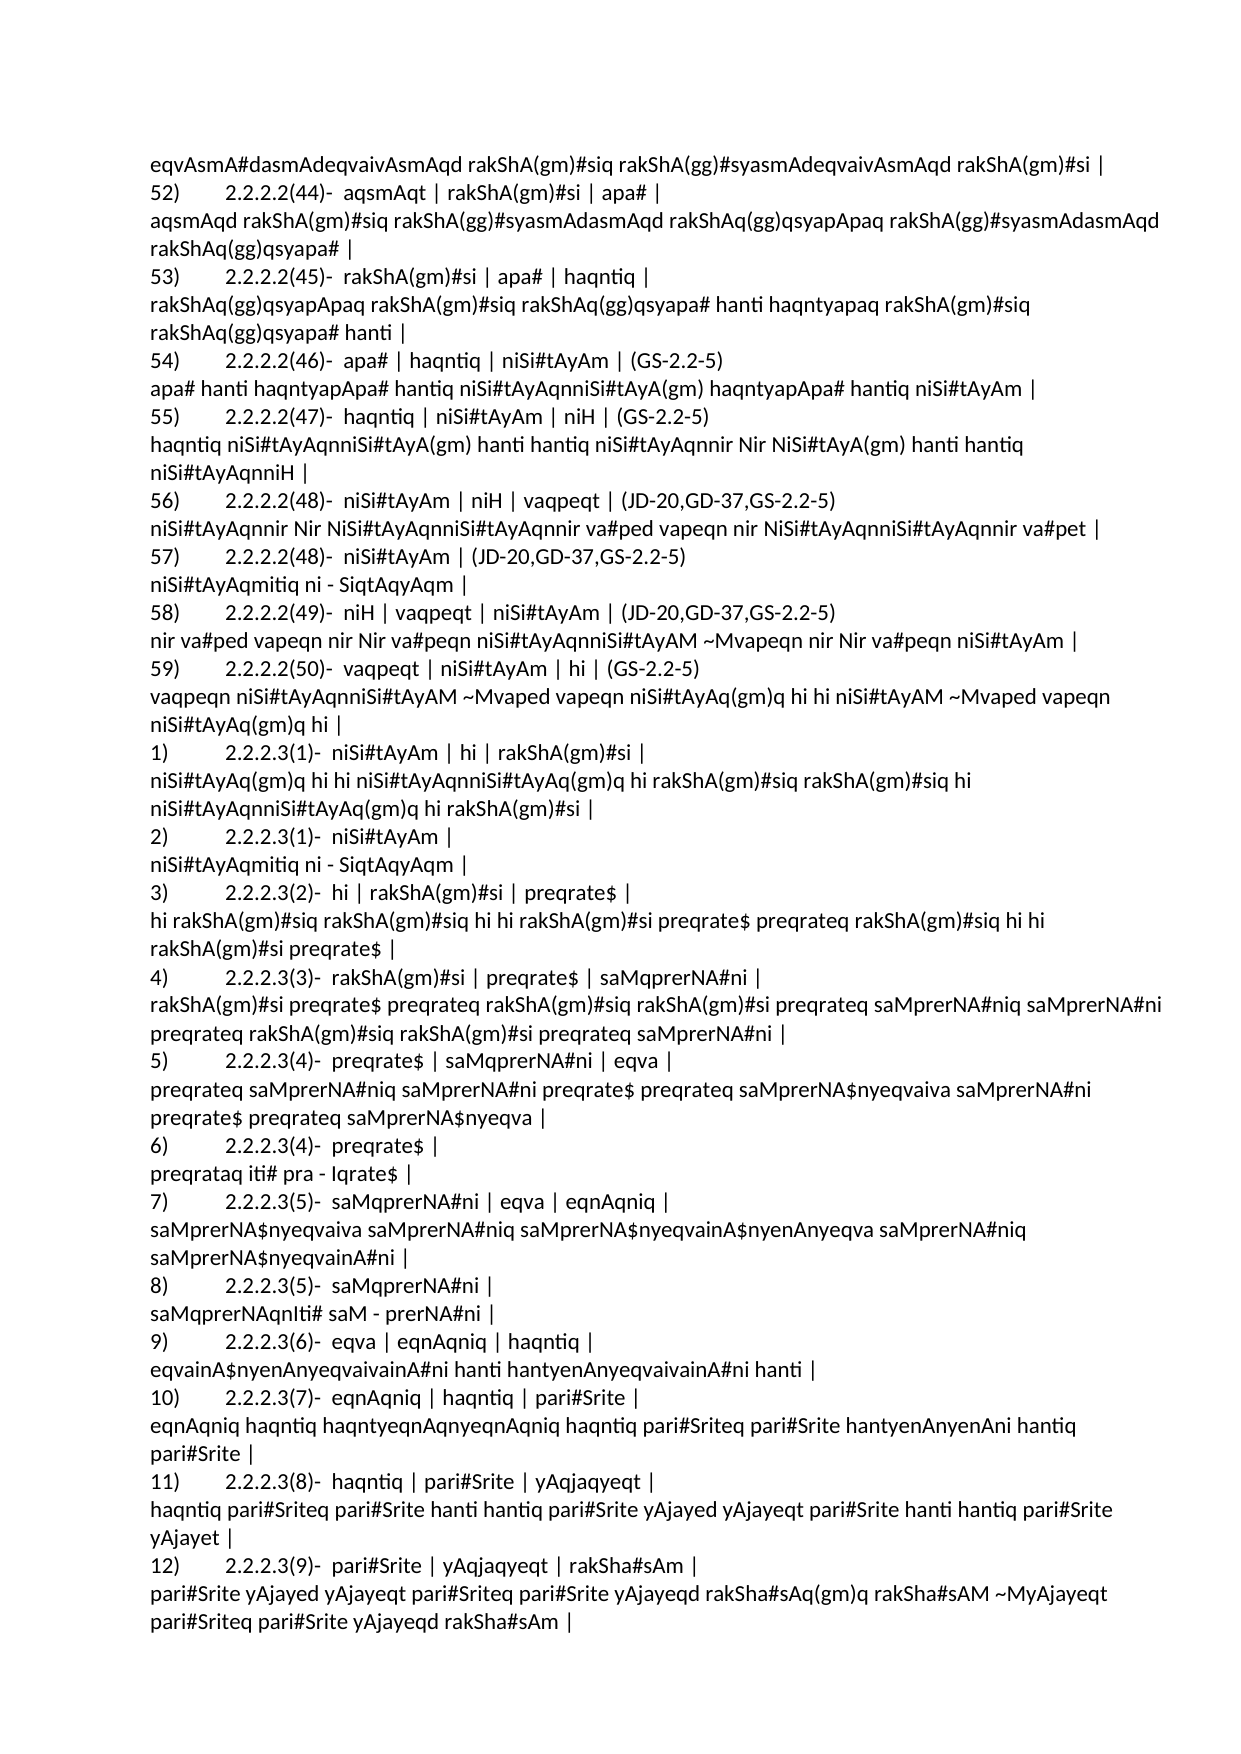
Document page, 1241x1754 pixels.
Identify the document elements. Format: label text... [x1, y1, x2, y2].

text 1) 2.2.2.3(1)- niSi#tAyAm | hi | rakShA(gm)#si | [150, 738, 1169, 766]
text saMqprerNAqnIti# saM - prerNA#ni | [150, 1299, 1169, 1327]
text 57) 2.2.2.2(48)- niSi#tAyAm | (JD-20,GD-37,GS-2.2-5) [150, 542, 1169, 570]
text niSi#tAyAqmitiq ni - SiqtAqyAqm | [150, 570, 1169, 598]
text 10) 2.2.2.3(7)- eqnAqniq | haqntiq | pari#Srite | [150, 1383, 1169, 1411]
text 4) 2.2.2.3(3)- rakShA(gm)#si | preqrate$ | saMqprerNA#ni | [150, 963, 1169, 991]
text 3) 2.2.2.3(2)- hi | rakShA(gm)#si | preqrate$ | [150, 878, 1169, 907]
text 52) 2.2.2.2(44)- aqsmAqt | rakShA(gm)#si | apa# | [150, 178, 1169, 206]
text preqrateq saMprerNA#niq saMprerNA#ni preqrate$ preqrateq saMprerNA$nyeqvaiva saMprerNA#ni preqrate$ preqrateq saMprerNA$nyeqva | [150, 1075, 1169, 1131]
text 9) 2.2.2.3(6)- eqva | eqnAqniq | haqntiq | [150, 1327, 1169, 1355]
text niSi#tAyAq(gm)q hi hi niSi#tAyAqnniSi#tAyAq(gm)q hi rakShA(gm)#siq rakShA(gm)#siq hi niSi#tAyAqnniSi#tAyAq(gm)q hi rakShA(gm)#si | [150, 766, 1169, 822]
text 58) 2.2.2.2(49)- niH | vaqpeqt | niSi#tAyAm | (JD-20,GD-37,GS-2.2-5) [150, 598, 1169, 626]
text preqrataq iti# pra - Iqrate$ | [150, 1159, 1169, 1187]
text 54) 2.2.2.2(46)- apa# | haqntiq | niSi#tAyAm | (GS-2.2-5) [150, 346, 1169, 374]
text pari#Srite yAjayed yAjayeqt pari#Sriteq pari#Srite yAjayeqd rakSha#sAq(gm)q rakSha#sAM ~MyAjayeqt pari#Sriteq pari#Srite yAjayeqd rakSha#sAm | [150, 1579, 1169, 1635]
text rakShAq(gg)qsyapApaq rakShA(gm)#siq rakShAq(gg)qsyapa# hanti haqntyapaq rakShA(gm)#siq rakShAq(gg)qsyapa# hanti | [150, 290, 1169, 346]
text vaqpeqn niSi#tAyAqnniSi#tAyAM ~Mvaped vapeqn niSi#tAyAq(gm)q hi hi niSi#tAyAM ~Mvaped vapeqn niSi#tAyAq(gm)q hi | [150, 682, 1169, 738]
text 8) 2.2.2.3(5)- saMqprerNA#ni | [150, 1271, 1169, 1299]
text niSi#tAyAqnnir Nir NiSi#tAyAqnniSi#tAyAqnnir va#ped vapeqn nir NiSi#tAyAqnniSi#tAyAqnnir va#pet | [150, 514, 1169, 542]
text 5) 2.2.2.3(4)- preqrate$ | saMqprerNA#ni | eqva | [150, 1047, 1169, 1075]
text saMprerNA$nyeqvaiva saMprerNA#niq saMprerNA$nyeqvainA$nyenAnyeqva saMprerNA#niq saMprerNA$nyeqvainA#ni | [150, 1215, 1169, 1271]
text hi rakShA(gm)#siq rakShA(gm)#siq hi hi rakShA(gm)#si preqrate$ preqrateq rakShA(gm)#siq hi hi rakShA(gm)#si preqrate$ | [150, 907, 1169, 963]
text apa# hanti haqntyapApa# hantiq niSi#tAyAqnniSi#tAyA(gm) haqntyapApa# hantiq niSi#tAyAm | [150, 374, 1169, 402]
text 7) 2.2.2.3(5)- saMqprerNA#ni | eqva | eqnAqniq | [150, 1187, 1169, 1215]
text 11) 2.2.2.3(8)- haqntiq | pari#Srite | yAqjaqyeqt | [150, 1467, 1169, 1495]
text eqvAsmA#dasmAdeqvaivAsmAqd rakShA(gm)#siq rakShA(gg)#syasmAdeqvaivAsmAqd rakShA(gm)#si | [150, 150, 1169, 178]
text 56) 2.2.2.2(48)- niSi#tAyAm | niH | vaqpeqt | (JD-20,GD-37,GS-2.2-5) [150, 486, 1169, 514]
text haqntiq pari#Sriteq pari#Srite hanti hantiq pari#Srite yAjayed yAjayeqt pari#Srite hanti hantiq pari#Srite yAjayet | [150, 1495, 1169, 1551]
text haqntiq niSi#tAyAqnniSi#tAyA(gm) hanti hantiq niSi#tAyAqnnir Nir NiSi#tAyA(gm) hanti hantiq niSi#tAyAqnniH | [150, 430, 1169, 486]
text rakShA(gm)#si preqrate$ preqrateq rakShA(gm)#siq rakShA(gm)#si preqrateq saMprerNA#niq saMprerNA#ni preqrateq rakShA(gm)#siq rakShA(gm)#si preqrateq saMprerNA#ni | [150, 991, 1169, 1047]
text 2) 2.2.2.3(1)- niSi#tAyAm | [150, 822, 1169, 851]
text eqnAqniq haqntiq haqntyeqnAqnyeqnAqniq haqntiq pari#Sriteq pari#Srite hantyenAnyenAni hantiq pari#Srite | [150, 1411, 1169, 1467]
text 12) 2.2.2.3(9)- pari#Srite | yAqjaqyeqt | rakSha#sAm | [150, 1551, 1169, 1579]
text 55) 2.2.2.2(47)- haqntiq | niSi#tAyAm | niH | (GS-2.2-5) [150, 402, 1169, 430]
text eqvainA$nyenAnyeqvaivainA#ni hanti hantyenAnyeqvaivainA#ni hanti | [150, 1355, 1169, 1383]
text 6) 2.2.2.3(4)- preqrate$ | [150, 1131, 1169, 1159]
text 53) 2.2.2.2(45)- rakShA(gm)#si | apa# | haqntiq | [150, 262, 1169, 290]
text niSi#tAyAqmitiq ni - SiqtAqyAqm | [150, 851, 1169, 878]
text aqsmAqd rakShA(gm)#siq rakShA(gg)#syasmAdasmAqd rakShAq(gg)qsyapApaq rakShA(gg)#syasmAdasmAqd rakShAq(gg)qsyapa# | [150, 206, 1169, 262]
text nir va#ped vapeqn nir Nir va#peqn niSi#tAyAqnniSi#tAyAM ~Mvapeqn nir Nir va#peqn niSi#tAyAm | [150, 626, 1169, 654]
text 59) 2.2.2.2(50)- vaqpeqt | niSi#tAyAm | hi | (GS-2.2-5) [150, 654, 1169, 682]
